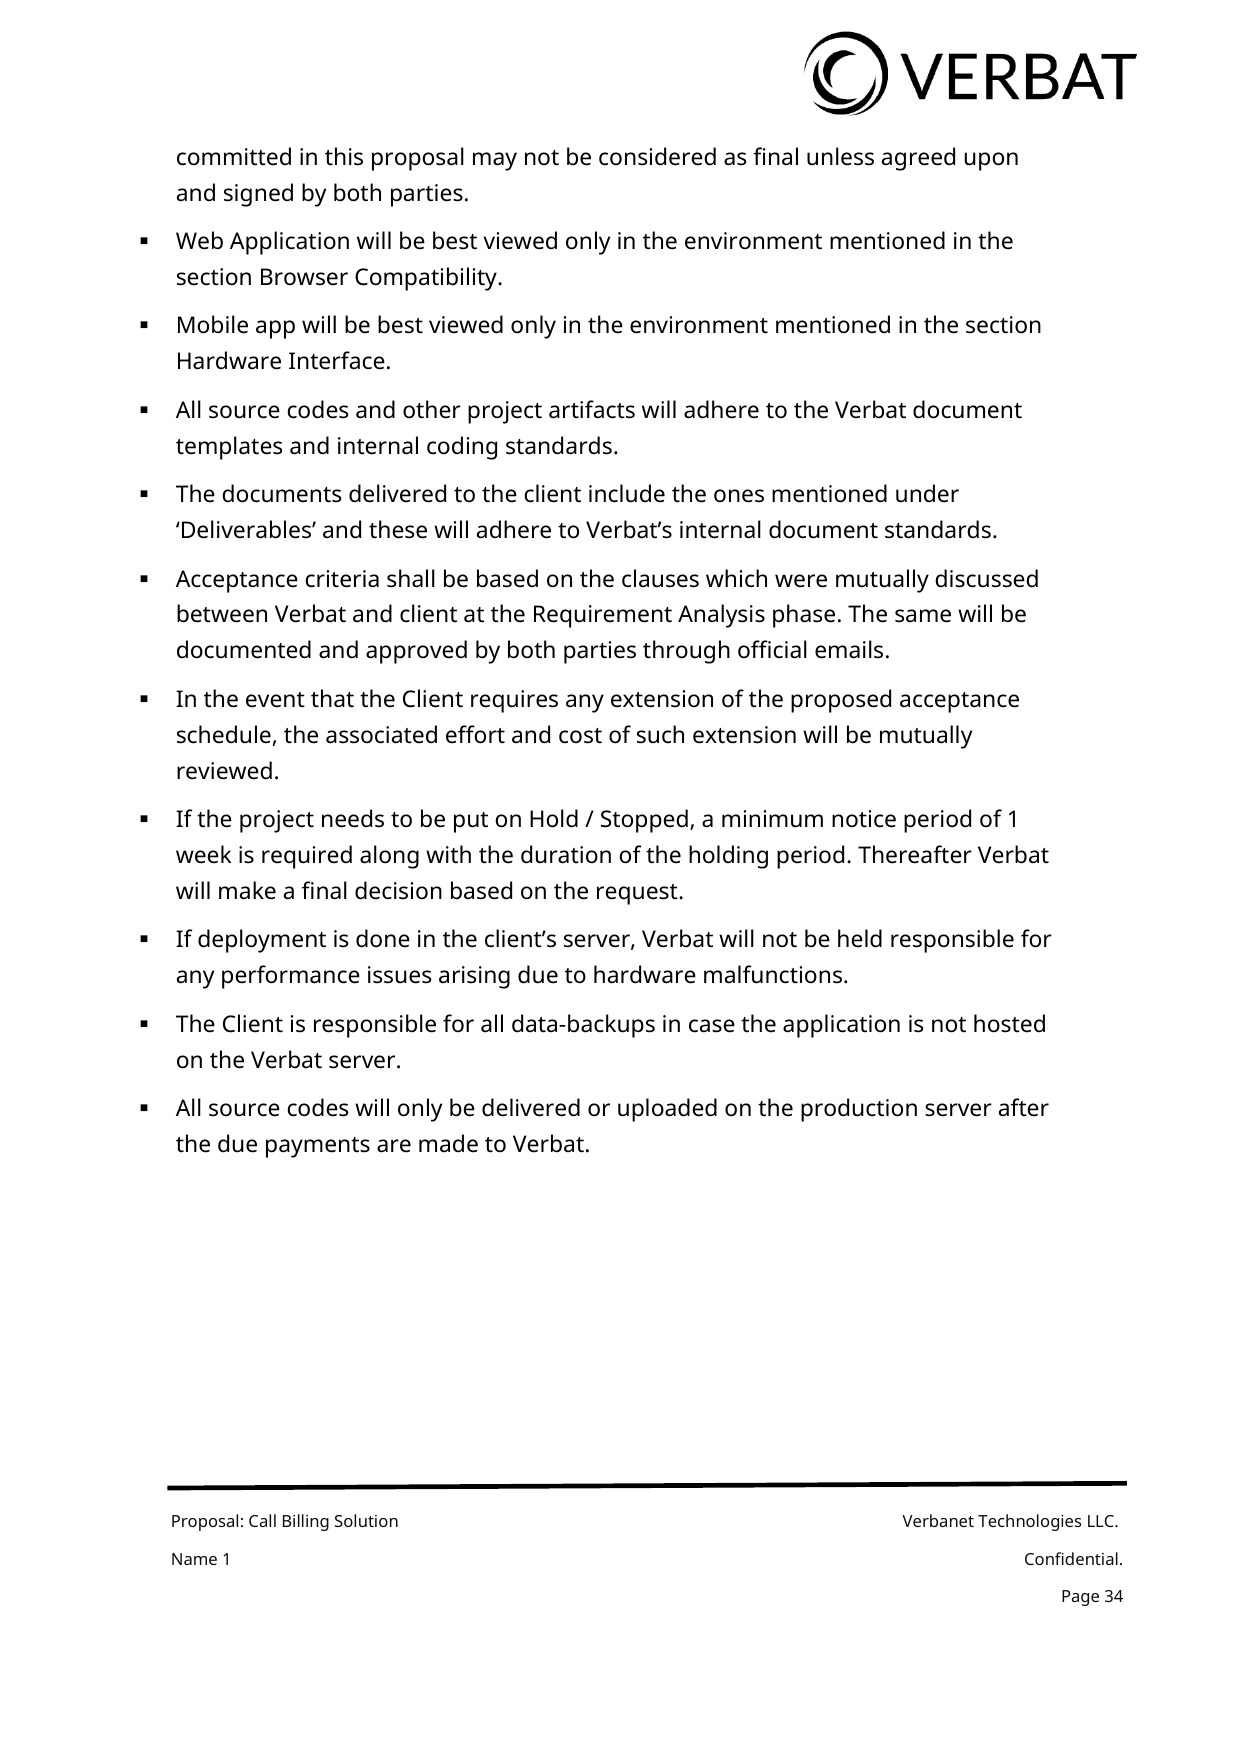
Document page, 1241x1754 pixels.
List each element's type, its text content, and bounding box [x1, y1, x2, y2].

list The documents delivered to the client include the ones mentioned under ‘Deliverables’ and these will adhere to Verbat’s internal document standards. [138, 478, 1053, 545]
list Web Application will be best viewed only in the environment mentioned in the section Browser Compatibility. [138, 225, 1053, 292]
list Acceptance criteria shall be based on the clauses which were mutually discussed between Verbat and client at the Requirement Analysis phase. The same will be documented and approved by both parties through official emails. [138, 562, 1053, 666]
list The Client is responsible for all data-backups in case the application is not hosted on the Verbat server. [138, 1008, 1053, 1075]
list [138, 141, 1053, 208]
list If deployment is done in the client’s server, Verbat will not be held responsible for any performance issues arising due to hardware malfunctions. [138, 923, 1053, 991]
list If the project needs to be put on Hold / Stopped, a minimum notice period of 1 week is required along with the duration of the holding period. Thereafter Verbat will make a final decision based on the request. [138, 803, 1053, 906]
list All source codes will only be delivered or uploaded on the production server after the due payments are made to Verbat. [138, 1092, 1053, 1159]
picture [800, 27, 1138, 116]
list In the event that the Client requires any extension of the proposed acceptance schedule, the associated effort and cost of such extension will be mutually reviewed. [138, 683, 1053, 786]
list Mobile app will be best viewed only in the environment mentioned in the section Hardware Interface. [138, 309, 1053, 377]
list All source codes and other project artifacts will adhere to the Verbat document templates and internal coding standards. [138, 394, 1053, 461]
